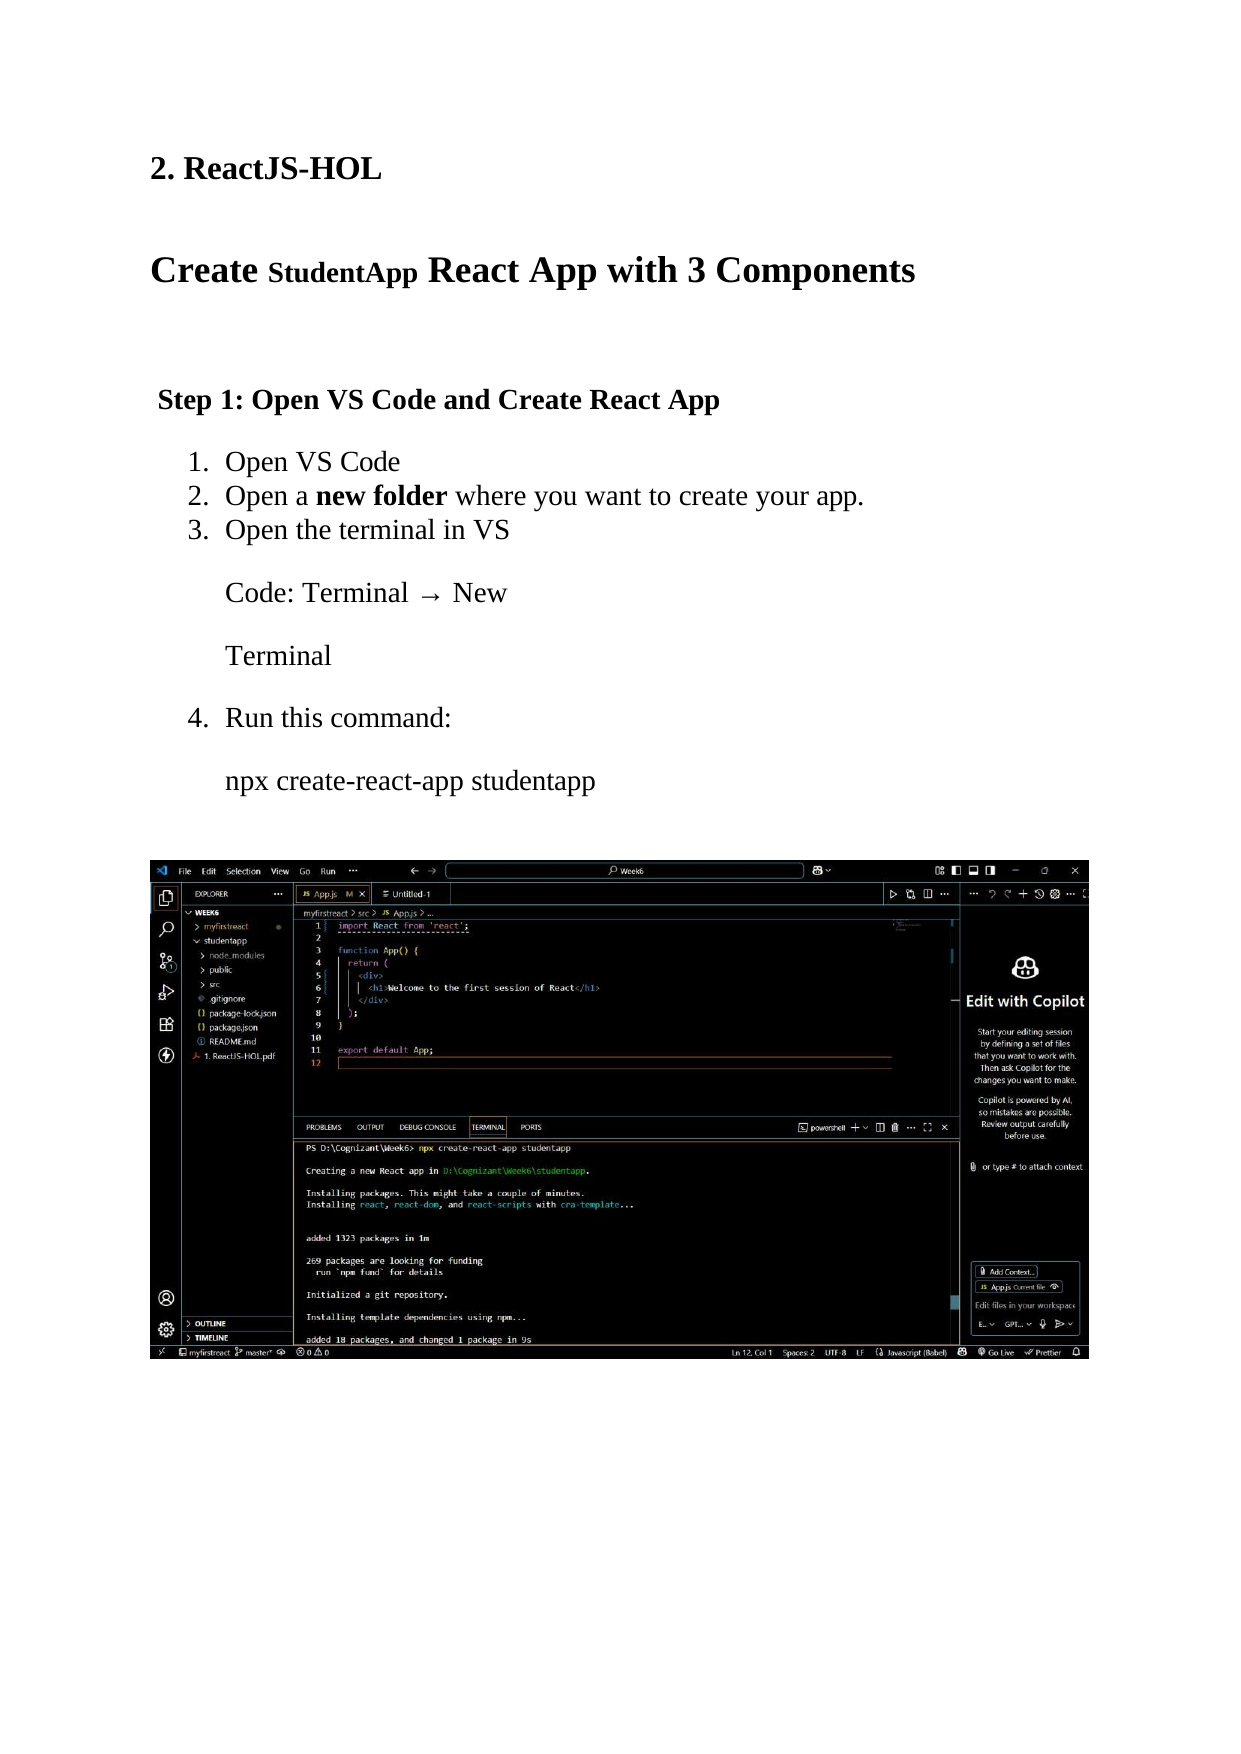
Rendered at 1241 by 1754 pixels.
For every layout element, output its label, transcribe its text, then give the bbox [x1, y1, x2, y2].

list Open VS Code [187, 444, 1093, 478]
text npx create-react-app studentapp [225, 763, 1093, 796]
list ReactJS-HOL [150, 148, 1093, 186]
picture [150, 860, 1089, 1359]
list Open a new folder where you want to create your app. [187, 478, 1093, 512]
subtitle Step 1: Open VS Code and Create React App [157, 382, 1093, 416]
text Create StudentApp React App with 3 Components [150, 247, 1093, 290]
list Run this command: [187, 701, 1093, 734]
list Open the terminal in VS Code: Terminal → New Terminal [187, 512, 587, 671]
